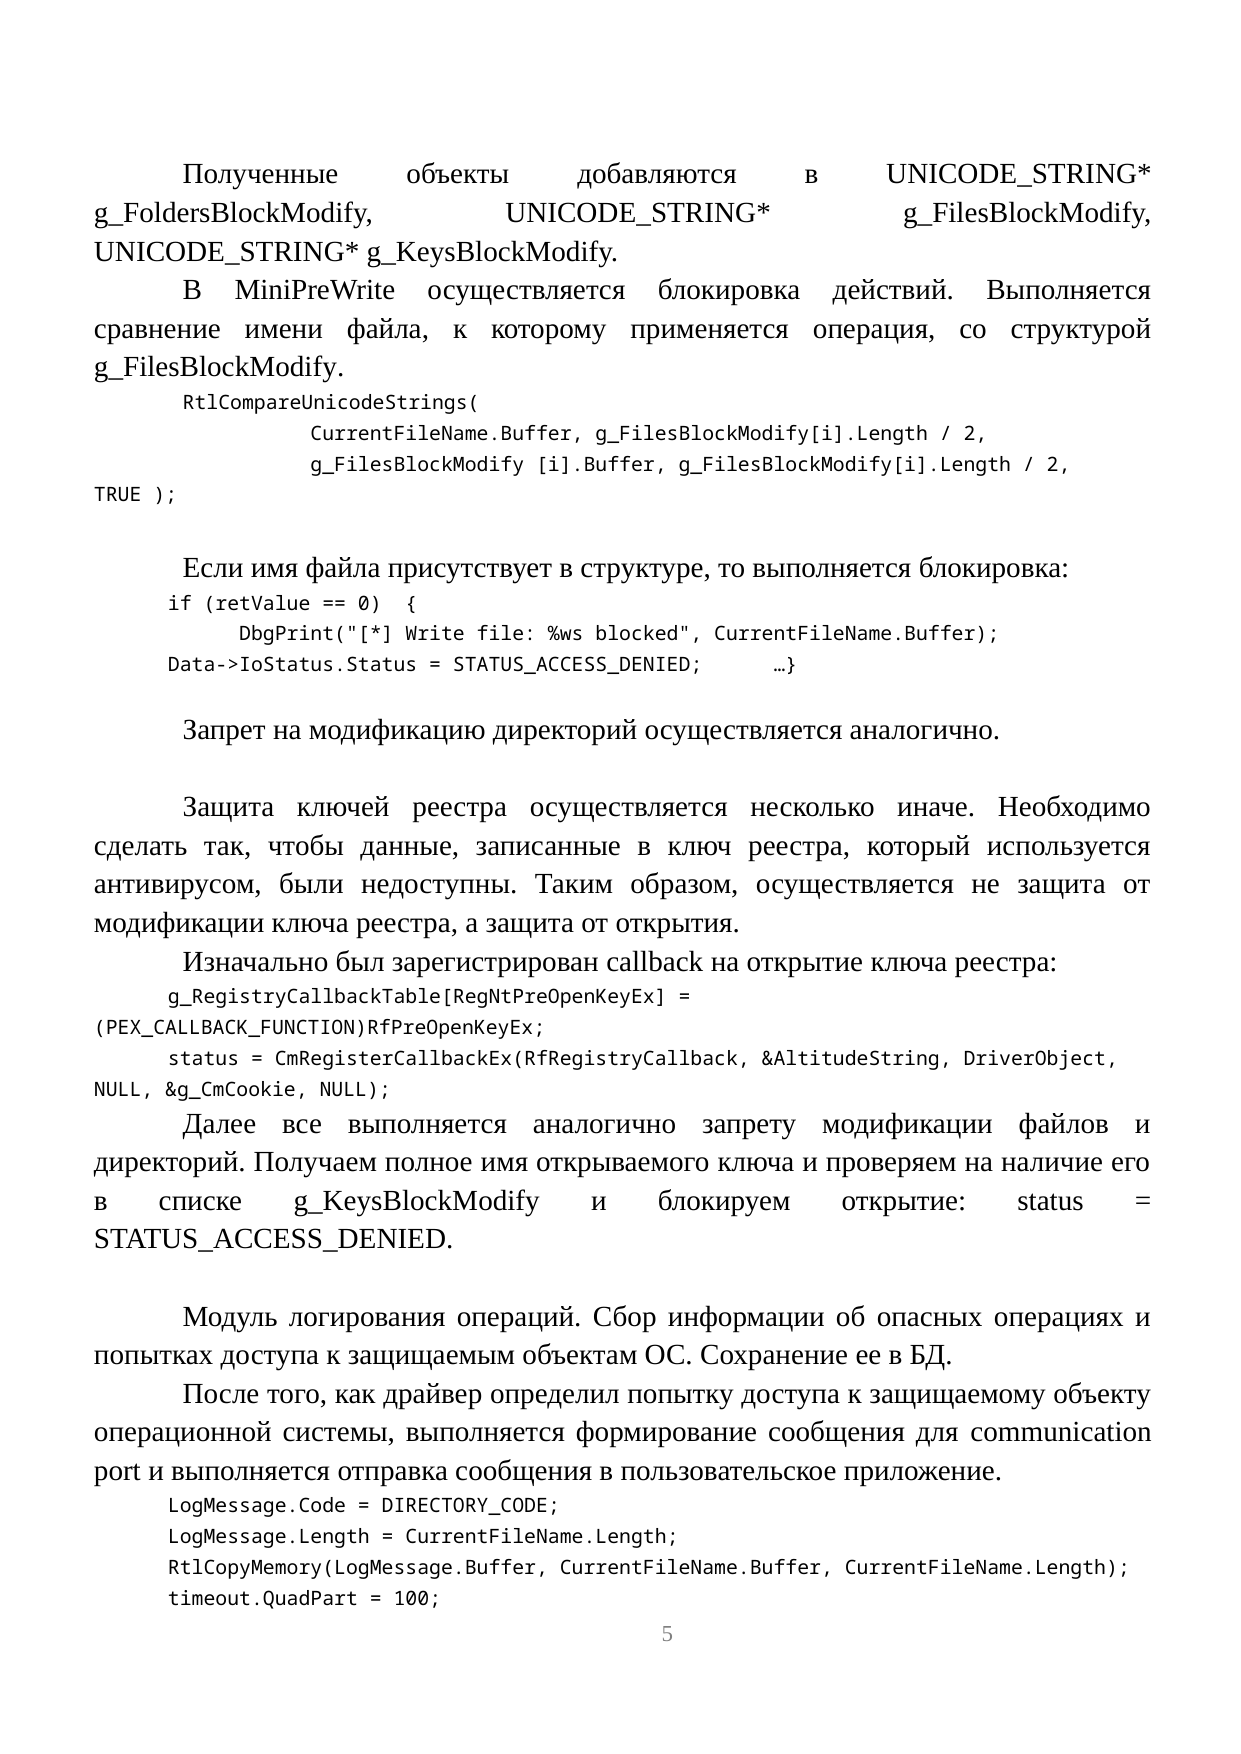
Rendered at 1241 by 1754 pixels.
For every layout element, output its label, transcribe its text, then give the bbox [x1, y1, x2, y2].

text g_FilesBlockModify [i].Buffer, g_FilesBlockModify[i].Length / 2, TRUE ); [94, 450, 1152, 508]
text DbgPrint("[*] Write file: %ws blocked", CurrentFileName.Buffer); [94, 620, 1152, 647]
text CurrentFileName.Buffer, g_FilesBlockModify[i].Length / 2, [94, 419, 1152, 446]
text Полученные объекты добавляются в UNICODE_STRING* g_FoldersBlockModify, UNICODE_STRING* g_FilesBlockModify, UNICODE_STRING* g_KeysBlockModify. [94, 157, 1152, 267]
list Запрет на модификацию директорий осуществляется аналогично. [94, 712, 1152, 746]
text g_RegistryCallbackTable[RegNtPreOpenKeyEx] = (PEX_CALLBACK_FUNCTION)RfPreOpenKeyEx; [94, 982, 1152, 1040]
list Защита ключей реестра осуществляется несколько иначе. Необходимо сделать так, чтобы данные, записанные в ключ реестра, который используется антивирусом, были недоступны. Таким образом, осуществляется не защита от модификации ключа реестра, а защита от открытия. [94, 789, 1152, 939]
text В MiniPreWrite осуществляется блокировка действий. Выполняется сравнение имени файла, к которому применяется операция, со структурой g_FilesBlockModify. [94, 272, 1152, 383]
text Data->IoStatus.Status = STATUS_ACCESS_DENIED; …} [94, 651, 1152, 678]
text LogMessage.Code = DIRECTORY_CODE; [94, 1491, 1152, 1518]
list Изначально был зарегистрирован callback на открытие ключа реестра: [94, 944, 1152, 977]
text timeout.QuadPart = 100; [94, 1584, 1152, 1611]
list После того, как драйвер определил попытку доступа к защищаемому объекту операционной системы, выполняется формирование сообщения для communication port и выполняется отправка сообщения в пользовательское приложение. [94, 1376, 1152, 1486]
text LogMessage.Length = CurrentFileName.Length; [94, 1522, 1152, 1549]
list Модуль логирования операций. Сбор информации об опасных операциях и попытках доступа к защищаемым объектам ОС. Сохранение ее в БД. [94, 1299, 1152, 1371]
text if (retValue == 0) { [94, 589, 1152, 616]
text status = CmRegisterCallbackEx(RfRegistryCallback, &AltitudeString, DriverObject, NULL, &g_CmCookie, NULL); [94, 1044, 1152, 1102]
list Далее все выполняется аналогично запрету модификации файлов и директорий. Получаем полное имя открываемого ключа и проверяем на наличие его в списке g_KeysBlockModify и блокируем открытие: status = STATUS_ACCESS_DENIED. [94, 1106, 1152, 1255]
text RtlCompareUnicodeStrings( [94, 388, 1152, 415]
text RtlCopyMemory(LogMessage.Buffer, CurrentFileName.Buffer, CurrentFileName.Length); [94, 1553, 1152, 1580]
text Если имя файла присутствует в структуре, то выполняется блокировка: [94, 550, 1152, 584]
